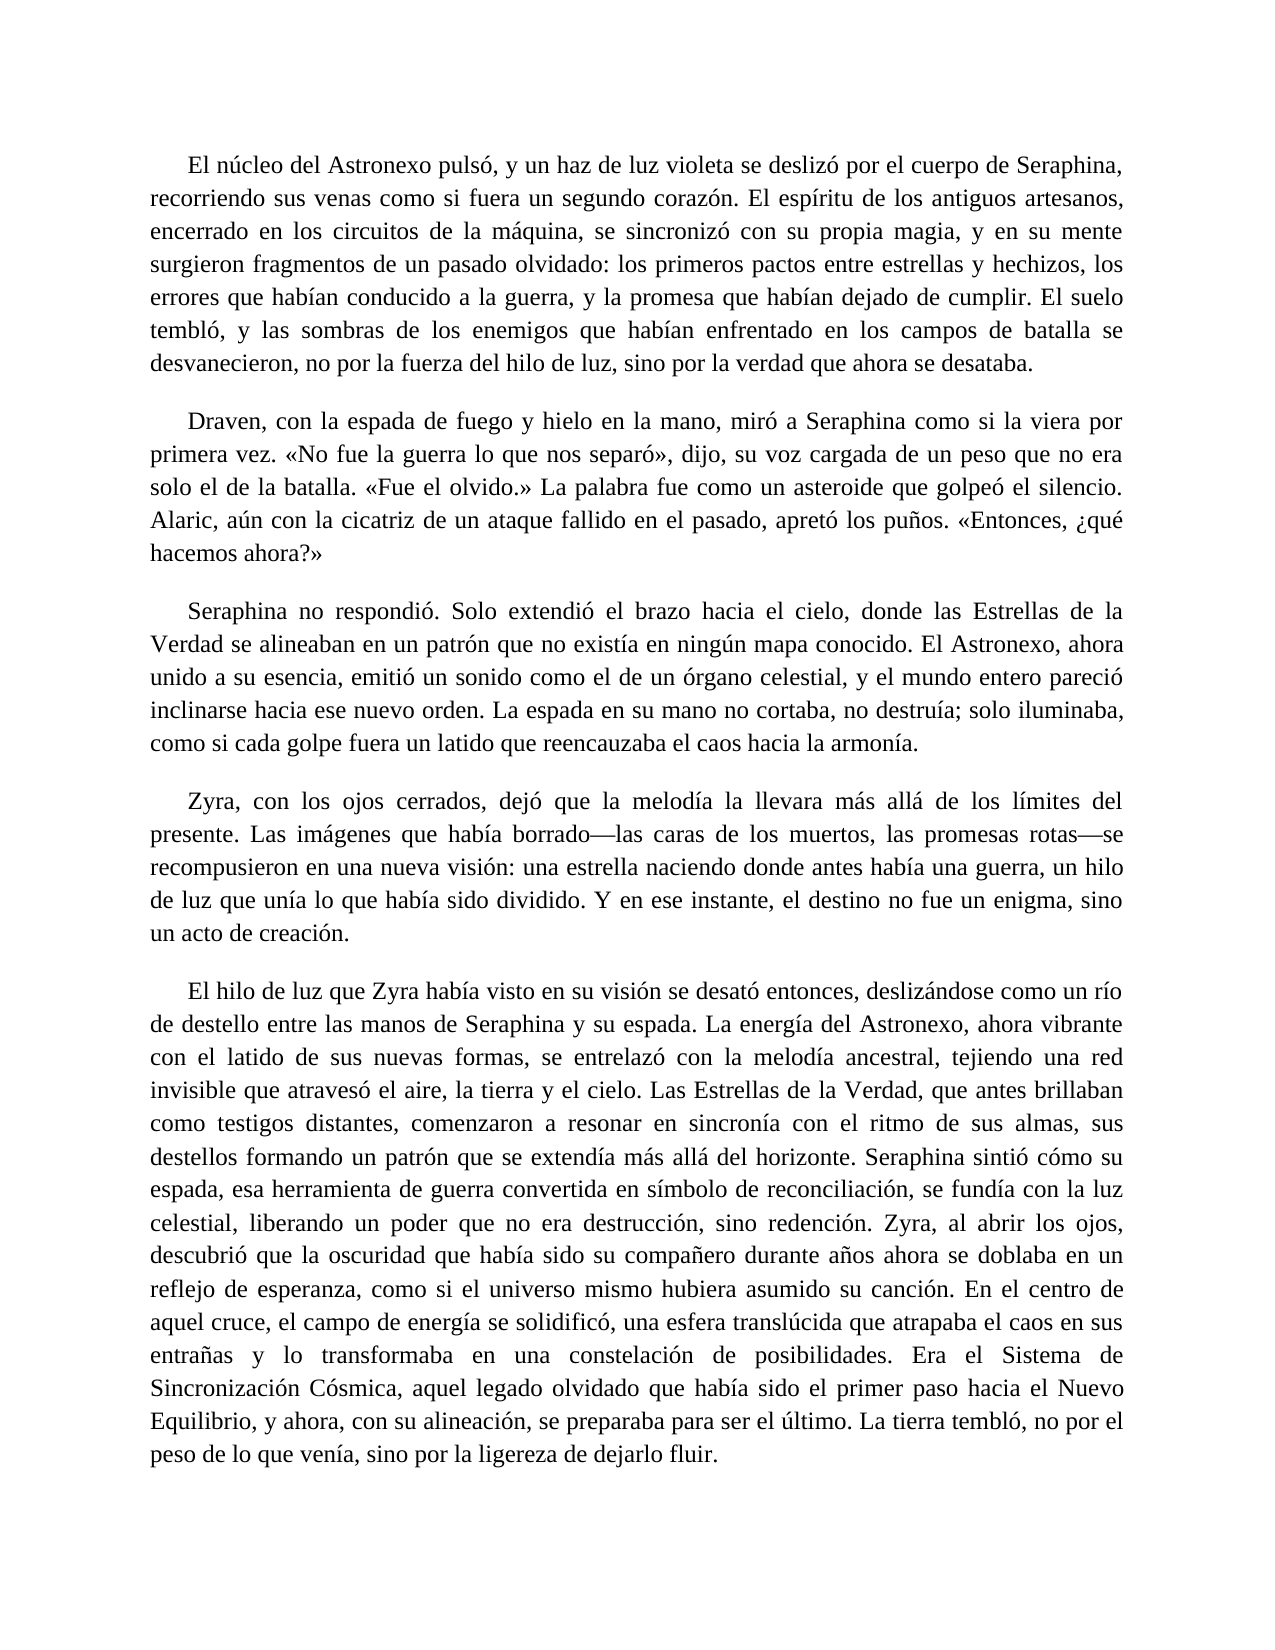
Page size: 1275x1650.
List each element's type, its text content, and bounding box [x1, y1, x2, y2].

text El núcleo del Astronexo pulsó, y un haz de luz violeta se deslizó por el cuerpo de Seraphina, recorriendo sus venas como si fuera un segundo corazón. El espíritu de los antiguos artesanos, encerrado en los circuitos de la máquina, se sincronizó con su propia magia, y en su mente surgieron fragmentos de un pasado olvidado: los primeros pactos entre estrellas y hechizos, los errores que habían conducido a la guerra, y la promesa que habían dejado de cumplir. El suelo tembló, y las sombras de los enemigos que habían enfrentado en los campos de batalla se desvanecieron, no por la fuerza del hilo de luz, sino por la verdad que ahora se desataba. [150, 150, 1125, 377]
text Seraphina no respondió. Solo extendió el brazo hacia el cielo, donde las Estrellas de la Verdad se alineaban en un patrón que no existía en ningún mapa conocido. El Astronexo, ahora unido a su esencia, emitió un sonido como el de un órgano celestial, y el mundo entero pareció inclinarse hacia ese nuevo orden. La espada en su mano no cortaba, no destruía; solo iluminaba, como si cada golpe fuera un latido que reencauzaba el caos hacia la armonía. [150, 596, 1125, 757]
text El hilo de luz que Zyra había visto en su visión se desató entonces, deslizándose como un río de destello entre las manos de Seraphina y su espada. La energía del Astronexo, ahora vibrante con el latido de sus nuevas formas, se entrelazó con la melodía ancestral, tejiendo una red invisible que atravesó el aire, la tierra y el cielo. Las Estrellas de la Verdad, que antes brillaban como testigos distantes, comenzaron a resonar en sincronía con el ritmo de sus almas, sus destellos formando un patrón que se extendía más allá del horizonte. Seraphina sintió cómo su espada, esa herramienta de guerra convertida en símbolo de reconciliación, se fundía con la luz celestial, liberando un poder que no era destrucción, sino redención. Zyra, al abrir los ojos, descubrió que la oscuridad que había sido su compañero durante años ahora se doblaba en un reflejo de esperanza, como si el universo mismo hubiera asumido su canción. En el centro de aquel cruce, el campo de energía se solidificó, una esfera translúcida que atrapaba el caos en sus entrañas y lo transformaba en una constelación de posibilidades. Era el Sistema de Sincronización Cósmica, aquel legado olvidado que había sido el primer paso hacia el Nuevo Equilibrio, y ahora, con su alineación, se preparaba para ser el último. La tierra tembló, no por el peso de lo que venía, sino por la ligereza de dejarlo fluir. [150, 976, 1125, 1467]
text Draven, con la espada de fuego y hielo en la mano, miró a Seraphina como si la viera por primera vez. «No fue la guerra lo que nos separó», dijo, su voz cargada de un peso que no era solo el de la batalla. «Fue el olvido.» La palabra fue como un asteroide que golpeó el silencio. Alaric, aún con la cicatriz de un ataque fallido en el pasado, apretó los puños. «Entonces, ¿qué hacemos ahora?» [150, 406, 1125, 567]
text Zyra, con los ojos cerrados, dejó que la melodía la llevara más allá de los límites del presente. Las imágenes que había borrado—las caras de los muertos, las promesas rotas—se recompusieron en una nueva visión: una estrella naciendo donde antes había una guerra, un hilo de luz que unía lo que había sido dividido. Y en ese instante, el destino no fue un enigma, sino un acto de creación. [150, 786, 1125, 947]
